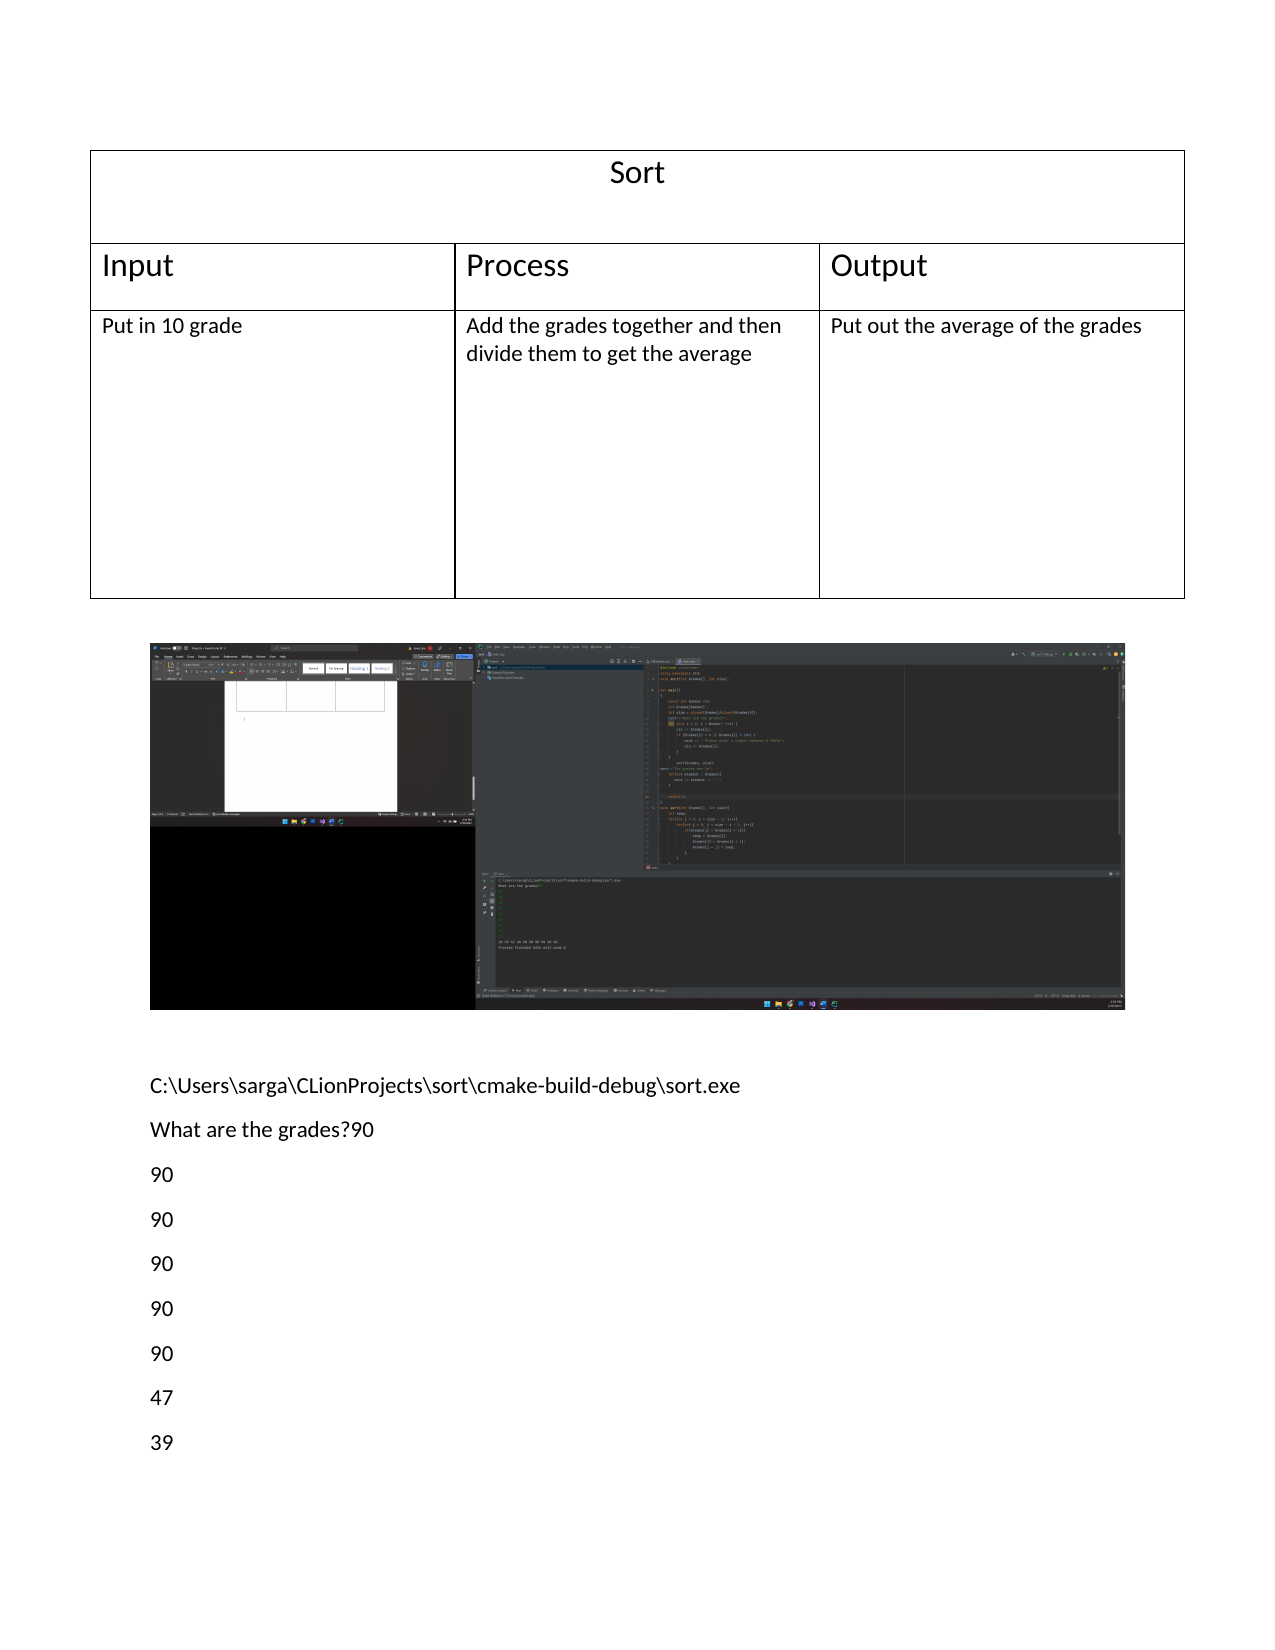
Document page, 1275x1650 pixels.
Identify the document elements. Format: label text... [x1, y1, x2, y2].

table_cell Input [91, 244, 454, 310]
text 90 [150, 1160, 1125, 1188]
text C:\Users\sarga\CLionProjects\sort\cmake-build-debug\sort.exe [150, 1071, 1125, 1099]
text 90 [150, 1339, 1125, 1367]
text 90 [150, 1294, 1125, 1322]
table_cell Output [820, 244, 1184, 310]
text 39 [150, 1428, 1125, 1456]
table_cell Put in 10 grade [91, 311, 454, 598]
table_header Sort [91, 151, 1184, 243]
picture [150, 643, 1125, 1010]
text What are the grades?90 [150, 1115, 1125, 1143]
table_cell Put out the average of the grades [820, 311, 1184, 598]
text 47 [150, 1383, 1125, 1412]
table_cell Process [456, 244, 819, 310]
text 90 [150, 1249, 1125, 1277]
table_cell Add the grades together and then divide them to get the average [456, 311, 819, 598]
text 90 [150, 1205, 1125, 1233]
